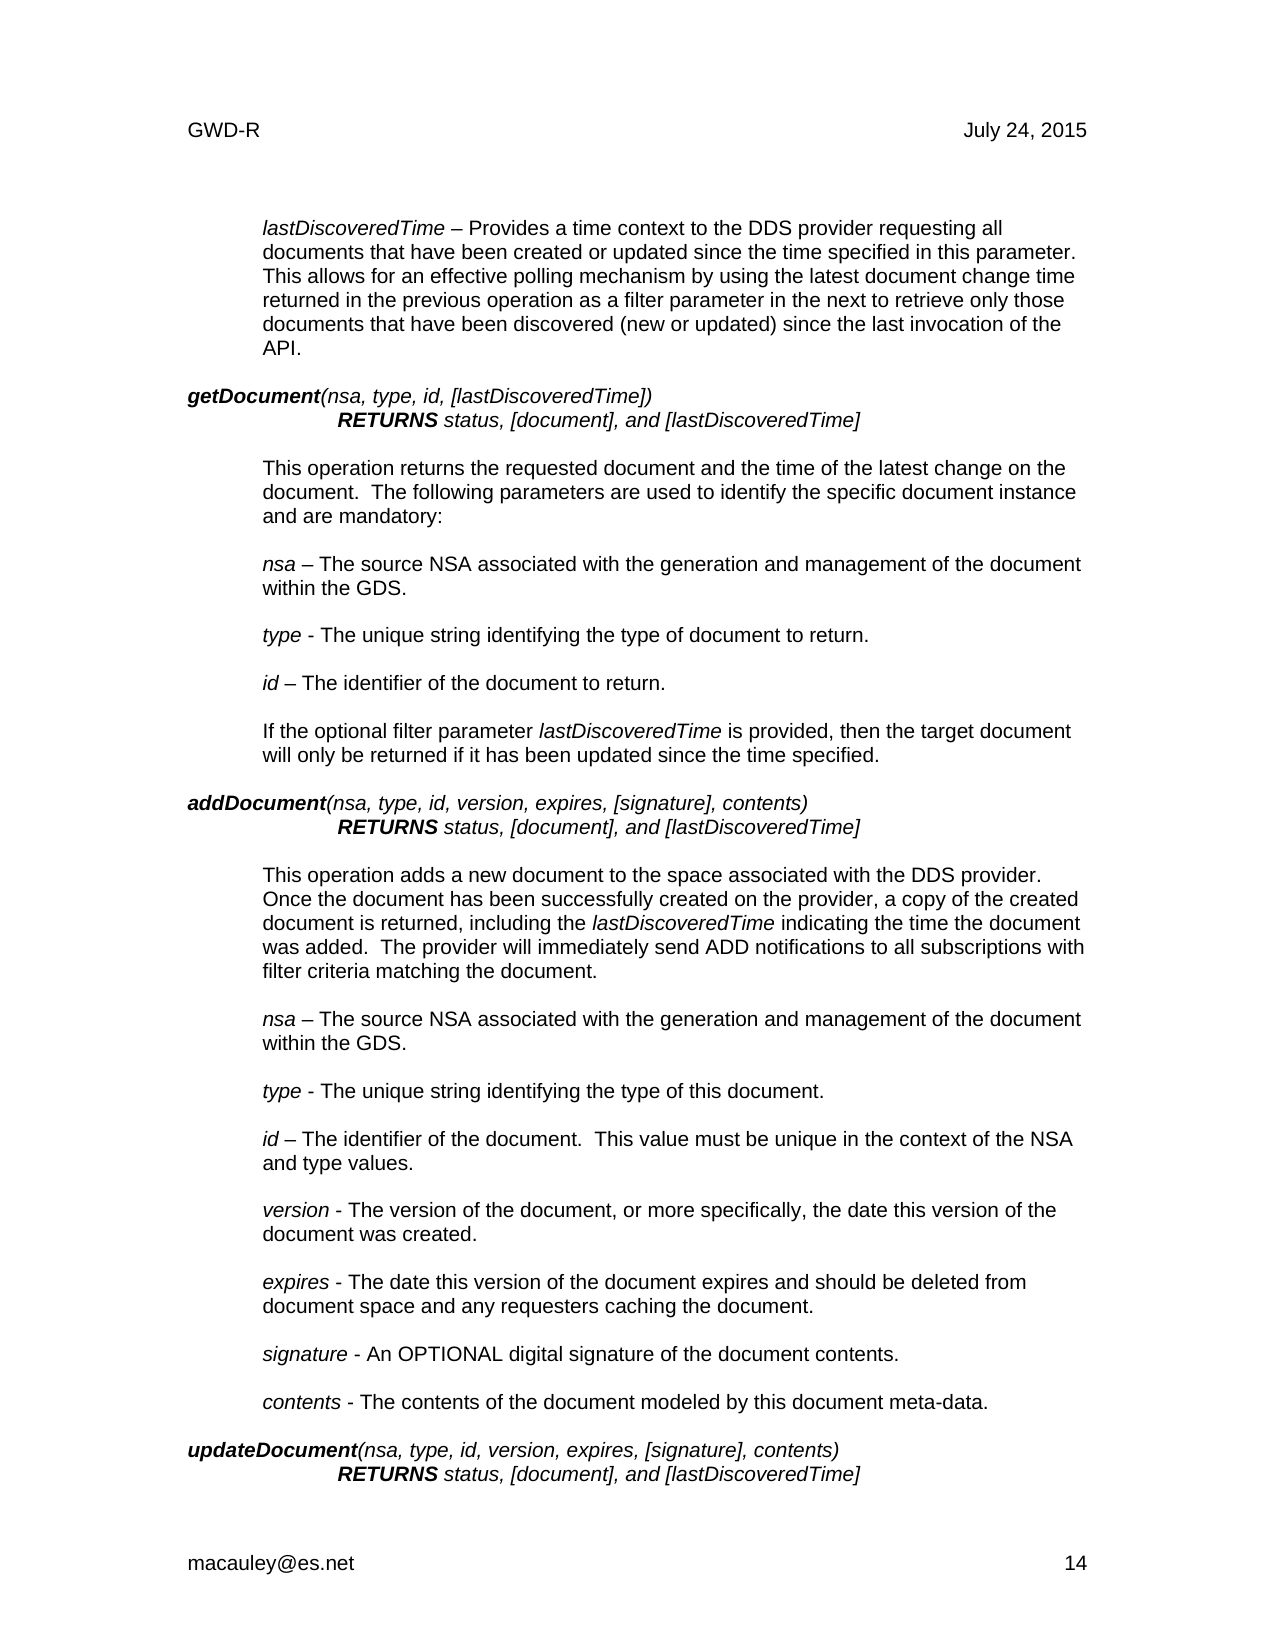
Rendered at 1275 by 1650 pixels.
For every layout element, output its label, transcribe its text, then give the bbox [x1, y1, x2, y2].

text getDocument(nsa, type, id, [lastDiscoveredTime]) [187, 384, 1088, 408]
text This operation returns the requested document and the time of the latest change on the document. The following parameters are used to identify the specific document instance and are mandatory: [262, 456, 1088, 527]
text type - The unique string identifying the type of this document. [262, 1078, 1088, 1102]
text signature - An OPTIONAL digital signature of the document contents. [262, 1342, 1088, 1366]
text RETURNS status, [document], and [lastDiscoveredTime] [262, 408, 1088, 432]
text updateDocument(nsa, type, id, version, expires, [signature], contents) [187, 1438, 1088, 1462]
text RETURNS status, [document], and [lastDiscoveredTime] [262, 1462, 1088, 1486]
text nsa – The source NSA associated with the generation and management of the document within the GDS. [262, 1007, 1088, 1054]
text type - The unique string identifying the type of document to return. [262, 623, 1088, 647]
text contents - The contents of the document modeled by this document meta-data. [262, 1390, 1088, 1414]
text expires - The date this version of the document expires and should be deleted from document space and any requesters caching the document. [262, 1270, 1088, 1318]
text version - The version of the document, or more specifically, the date this version of the document was created. [262, 1198, 1088, 1246]
text id – The identifier of the document to return. [262, 671, 1088, 695]
text id – The identifier of the document. This value must be unique in the context of the NSA and type values. [262, 1126, 1088, 1174]
text addDocument(nsa, type, id, version, expires, [signature], contents) [187, 791, 1088, 815]
text nsa – The source NSA associated with the generation and management of the document within the GDS. [262, 551, 1088, 599]
text If the optional filter parameter lastDiscoveredTime is provided, then the target document will only be returned if it has been updated since the time specified. [262, 719, 1088, 767]
text RETURNS status, [document], and [lastDiscoveredTime] [187, 815, 1088, 839]
text This operation adds a new document to the space associated with the DDS provider. Once the document has been successfully created on the provider, a copy of the created document is returned, including the lastDiscoveredTime indicating the time the document was added. The provider will immediately send ADD notifications to all subscriptions with filter criteria matching the document. [262, 863, 1088, 983]
